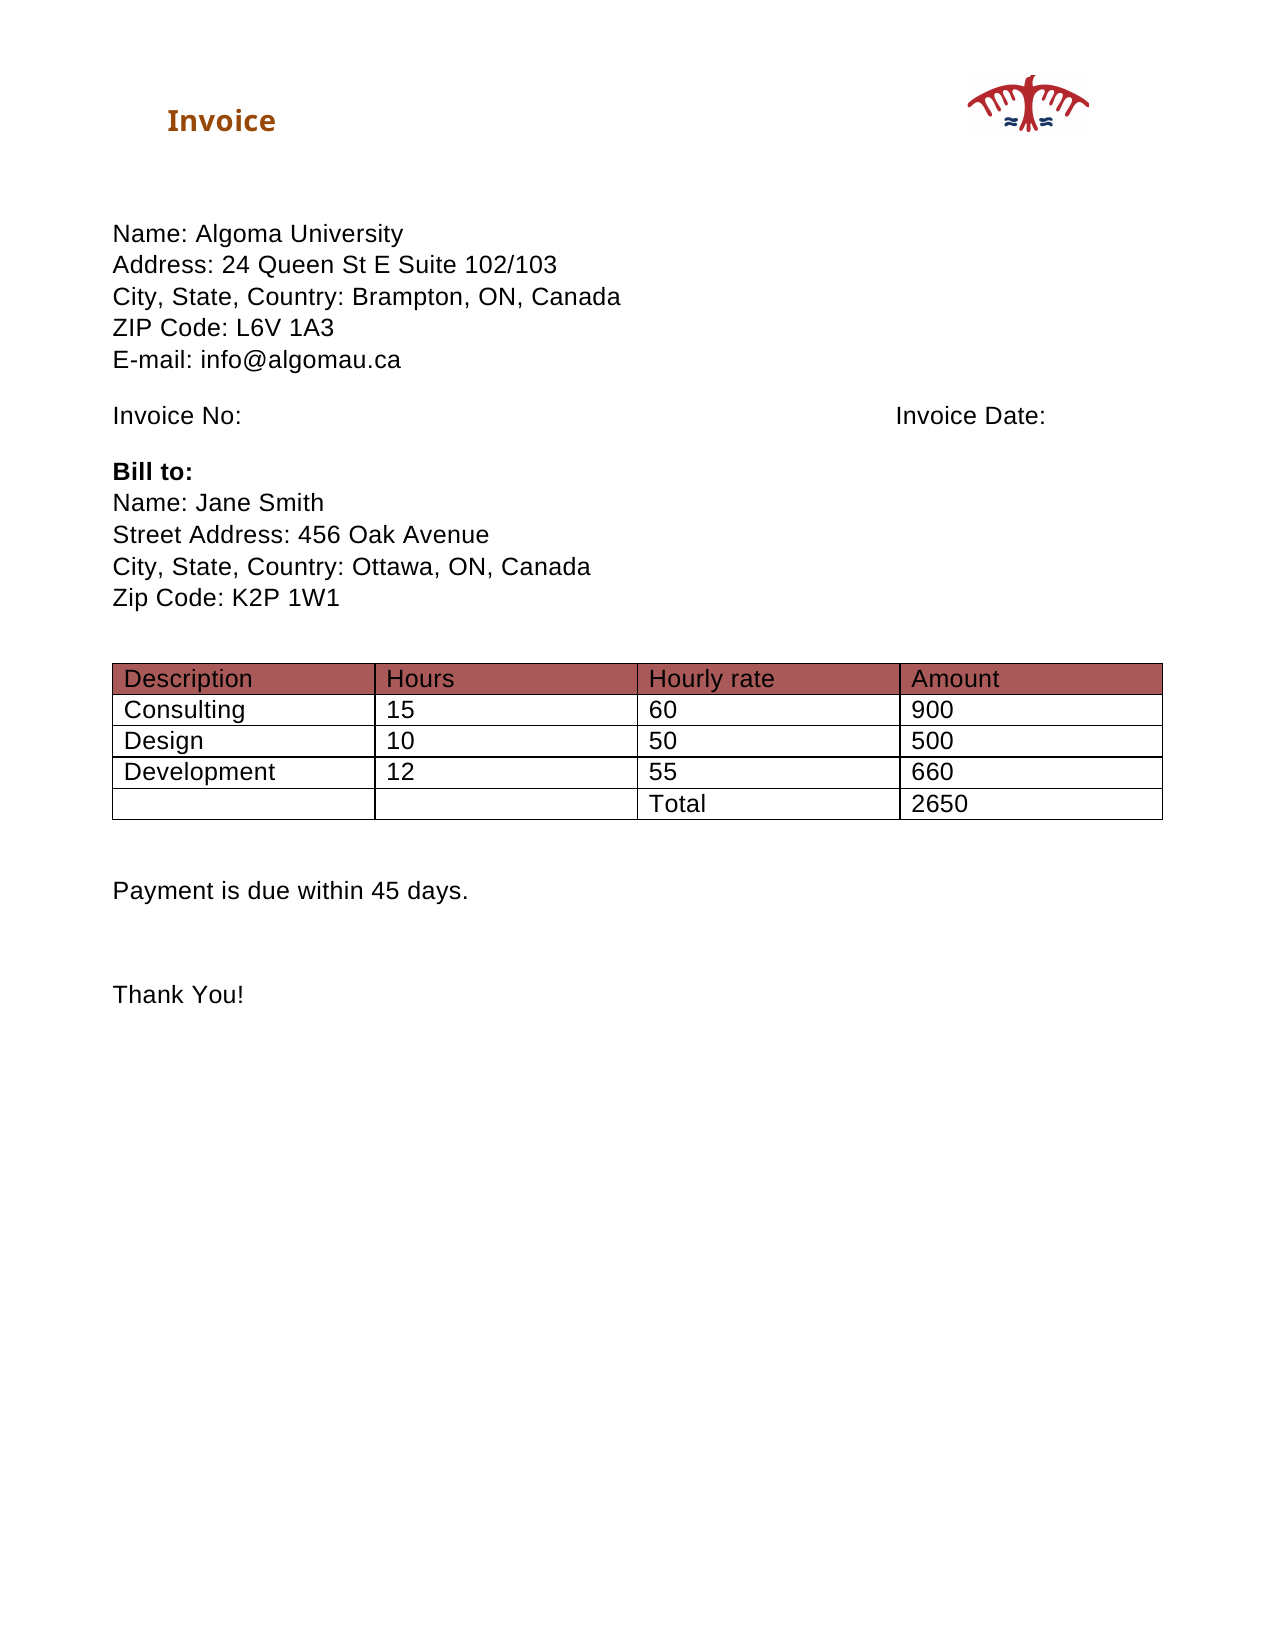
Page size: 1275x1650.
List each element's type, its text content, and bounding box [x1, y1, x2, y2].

table_cell [376, 789, 637, 819]
text Zip Code: K2P 1W1 [112, 583, 1162, 612]
text City, State, Country: Brampton, ON, Canada [112, 282, 1162, 311]
table_cell 2650 [901, 789, 1162, 819]
text Address: 24 Queen St E Suite 102/103 [112, 250, 1162, 279]
table_cell 15 [376, 695, 637, 725]
table_cell [113, 789, 374, 819]
table_header Amount [901, 664, 1162, 694]
table_header Hourly rate [638, 664, 899, 694]
table_header Description [113, 664, 374, 694]
text ZIP Code: L6V 1A3 [112, 313, 1162, 342]
table_cell 55 [638, 758, 899, 788]
text City, State, Country: Ottawa, ON, Canada [112, 551, 1162, 580]
text Bill to: [112, 457, 1162, 486]
text Name: Jane Smith [112, 488, 1162, 517]
table_cell Design [113, 726, 374, 756]
table_cell 12 [376, 758, 637, 788]
table_cell 660 [901, 758, 1162, 788]
text Name: Algoma University [112, 219, 1162, 247]
table_cell 900 [901, 695, 1162, 725]
text E-mail: info@algomau.ca [112, 345, 1162, 374]
table_cell 60 [638, 695, 899, 725]
table_cell Consulting [113, 695, 374, 725]
table_cell Total [638, 789, 899, 819]
table_cell 10 [376, 726, 637, 756]
table_header Hours [376, 664, 637, 694]
text Invoice No: Invoice Date: [112, 401, 1162, 429]
table_cell 500 [901, 726, 1162, 756]
table_cell Development [113, 758, 374, 788]
table_cell 50 [638, 726, 899, 756]
text Street Address: 456 Oak Avenue [112, 520, 1162, 549]
text Payment is due within 45 days. [112, 876, 1162, 904]
text Thank You! [112, 981, 1162, 1009]
